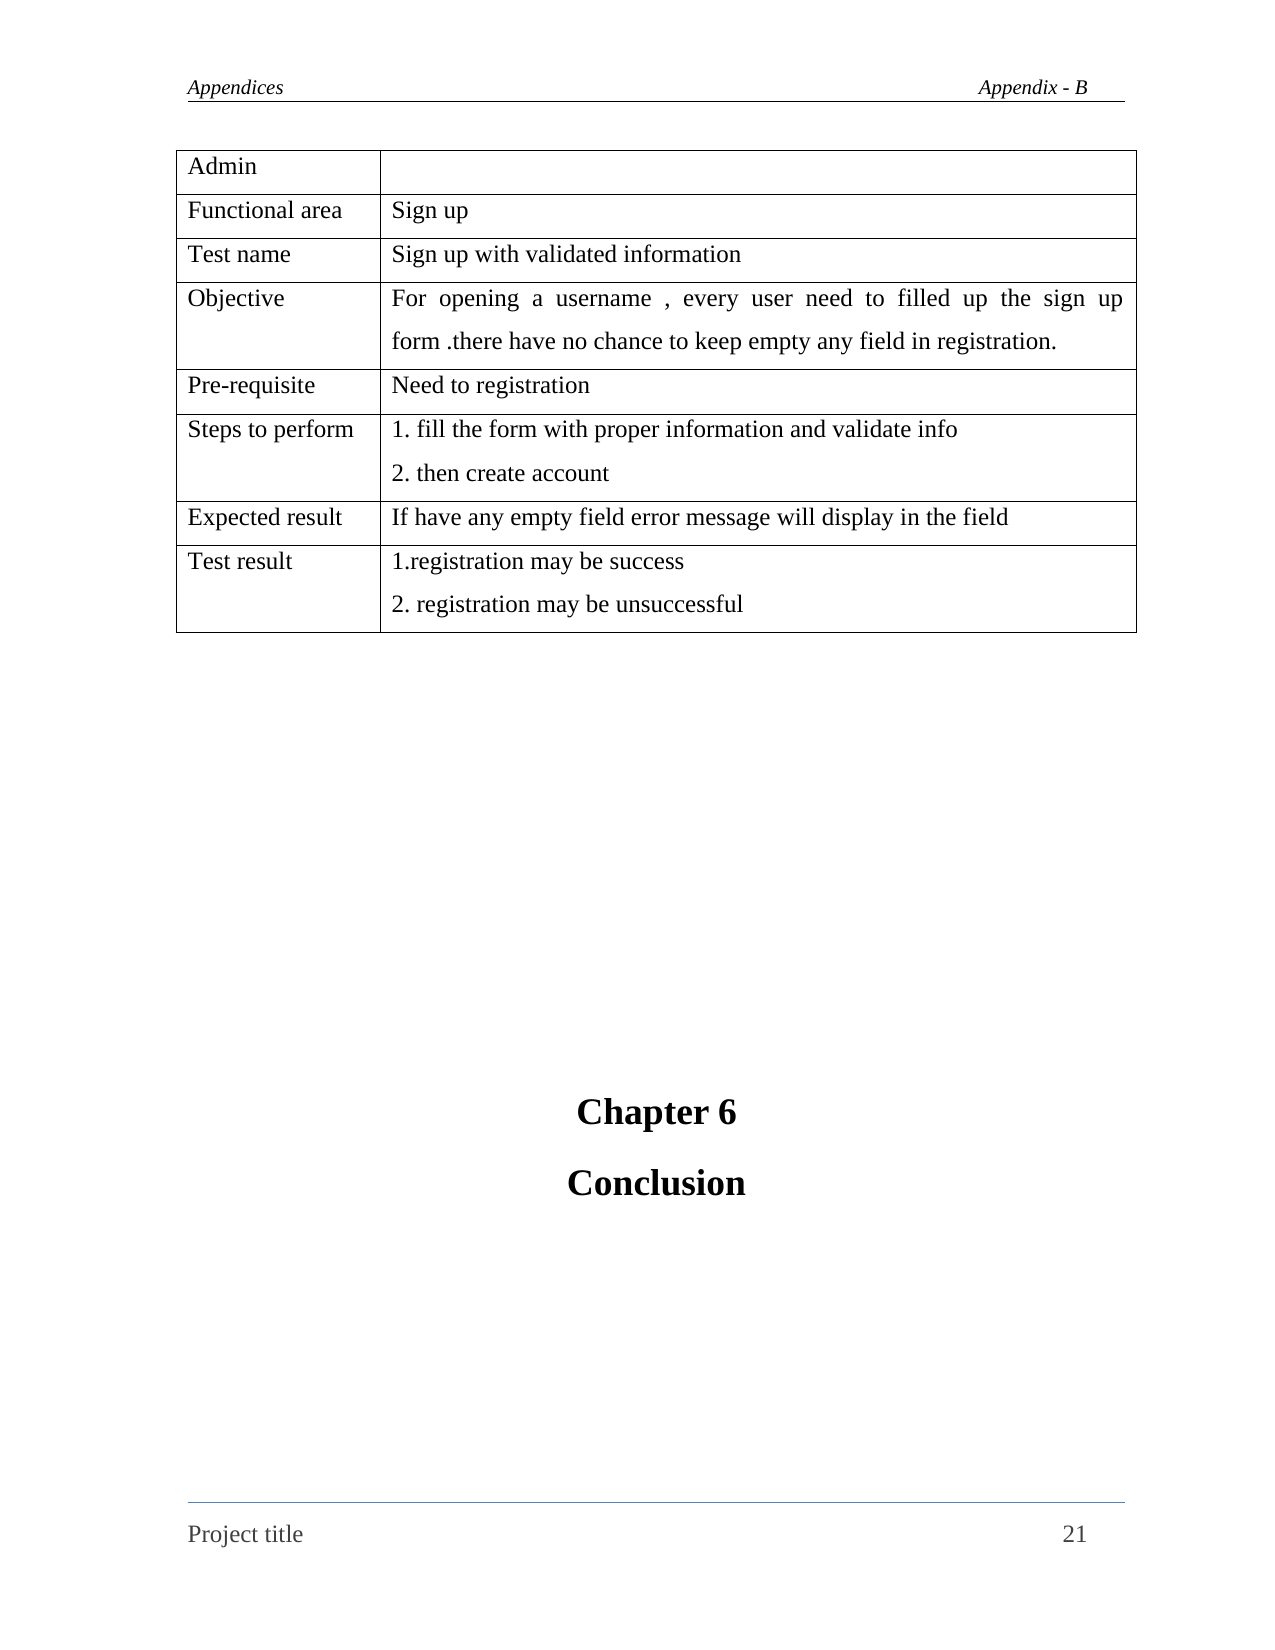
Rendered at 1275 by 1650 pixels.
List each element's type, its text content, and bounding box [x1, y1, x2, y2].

table_cell Functional area [177, 195, 380, 238]
table_cell If have any empty field error message will display in the field [381, 502, 1136, 545]
table_cell 1. fill the form with proper information and validate info 2. then create account [381, 415, 1136, 501]
title Chapter 6 [187, 1089, 1125, 1132]
table_cell Sign up [381, 195, 1136, 238]
table_cell Need to registration [381, 370, 1136, 413]
table_cell Steps to perform [177, 415, 380, 501]
table_cell [381, 151, 1136, 194]
table_cell Pre-requisite [177, 370, 380, 413]
table_cell 1.registration may be success 2. registration may be unsuccessful [381, 546, 1136, 632]
text Conclusion [187, 1160, 1125, 1203]
table_cell Test result [177, 546, 380, 632]
table_cell Sign up with validated information [381, 239, 1136, 282]
table_cell Test case Admin [177, 151, 380, 194]
table_cell Test name [177, 239, 380, 282]
table_cell Objective [177, 283, 380, 369]
table_cell Expected result [177, 502, 380, 545]
table_cell For opening a username , every user need to filled up the sign up form .there have no chance to keep empty any field in registration. [381, 283, 1136, 369]
